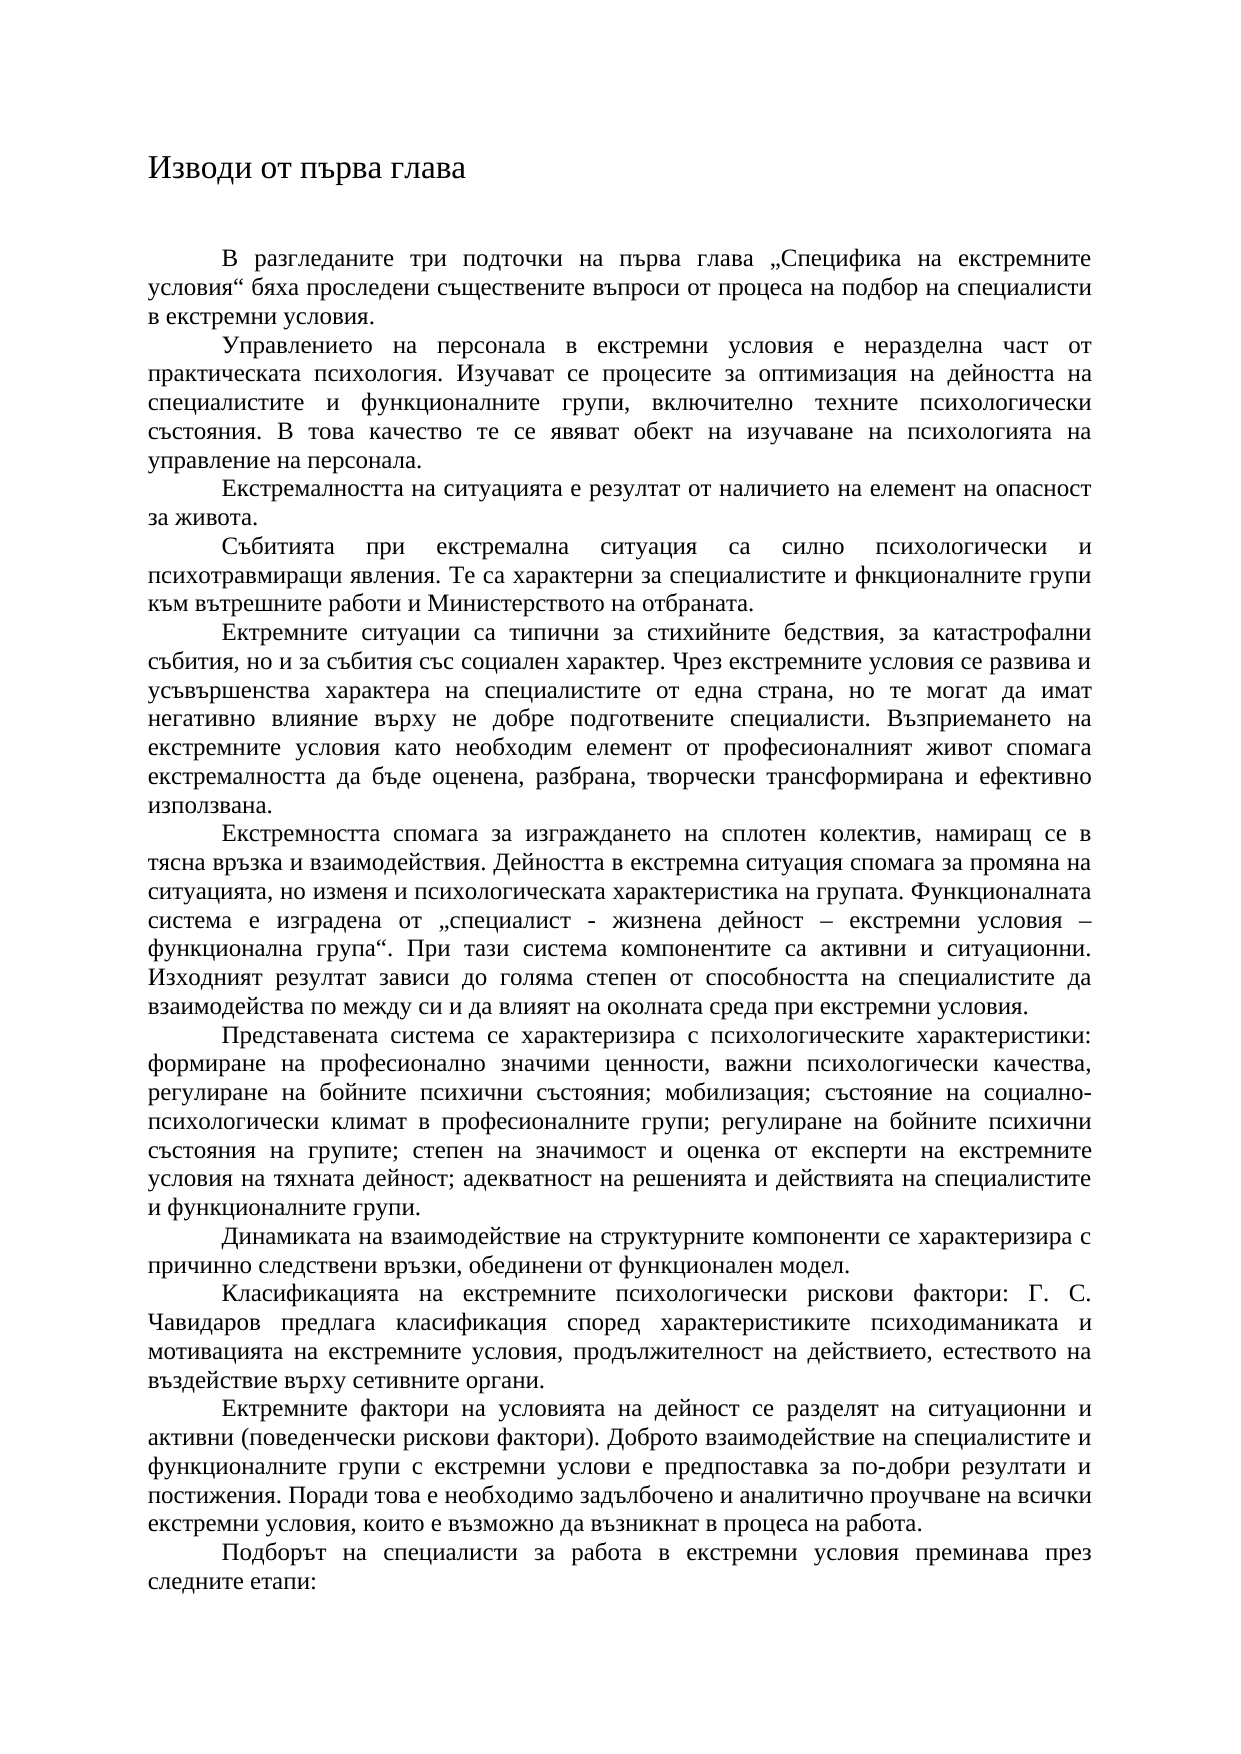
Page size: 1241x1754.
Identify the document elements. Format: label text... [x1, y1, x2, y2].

text Събитията при екстремална ситуация са силно психологически и психотравмиращи явления. Те са характерни за специалистите и фнкционалните групи към вътрешните работи и Министерството на отбраната. [148, 531, 1093, 617]
text Управлението на персонала в екстремни условия е неразделна част от практическата психология. Изучават се процесите за оптимизация на дейността на специалистите и функционалните групи, включително техните психологически състояния. В това качество те се явяват обект на изучаване на психологията на управление на персонала. [148, 330, 1093, 473]
text Представената система се характеризира с психологическите характеристики: формиране на професионално значими ценности, важни психологически качества, регулиране на бойните психични състояния; мобилизация; състояние на социално-психологически климат в професионалните групи; регулиране на бойните психични състояния на групите; степен на значимост и оценка от експерти на екстремните условия на тяхната дейност; адекватност на решенията и действията на специалистите и функционалните групи. [148, 1020, 1093, 1221]
text Ектремните ситуации са типични за стихийните бедствия, за катастрофални събития, но и за събития със социален характер. Чрез екстремните условия се развива и усъвършенства характера на специалистите от една страна, но те могат да имат негативно влияние върху не добре подготвените специалисти. Възприемането на екстремните условия като необходим елемент от професионалният живот спомага екстремалността да бъде оценена, разбрана, творчески трансформирана и ефективно използвана. [148, 617, 1093, 818]
text Подборът на специалисти за работа в екстремни условия преминава през следните етапи: [148, 1537, 1093, 1595]
text Екстремността спомага за изграждането на сплотен колектив, намиращ се в тясна връзка и взаимодействия. Дейността в екстремна ситуация спомага за промяна на ситуацията, но изменя и психологическата характеристика на групата. Функционалната система е изградена от „специалист - жизнена дейност – екстремни условия – функционална група“. При тази система компонентите са активни и ситуационни. Изходният резултат зависи до голяма степен от способността на специалистите да взаимодейства по между си и да влияят на околната среда при екстремни условия. [148, 818, 1093, 1020]
text В разгледаните три подточки на първа глава „Специфика на екстремните условия“ бяха проследени съществените въпроси от процеса на подбор на специалисти в екстремни условия. [148, 243, 1093, 330]
text Динамиката на взаимодействие на структурните компоненти се характеризира с причинно следствени връзки, обединени от функционален модел. [148, 1221, 1093, 1278]
subtitle Изводи от първа глава [148, 148, 1093, 186]
text Екстремалността на ситуацията е резултат от наличието на елемент на опасност за живота. [148, 473, 1093, 531]
